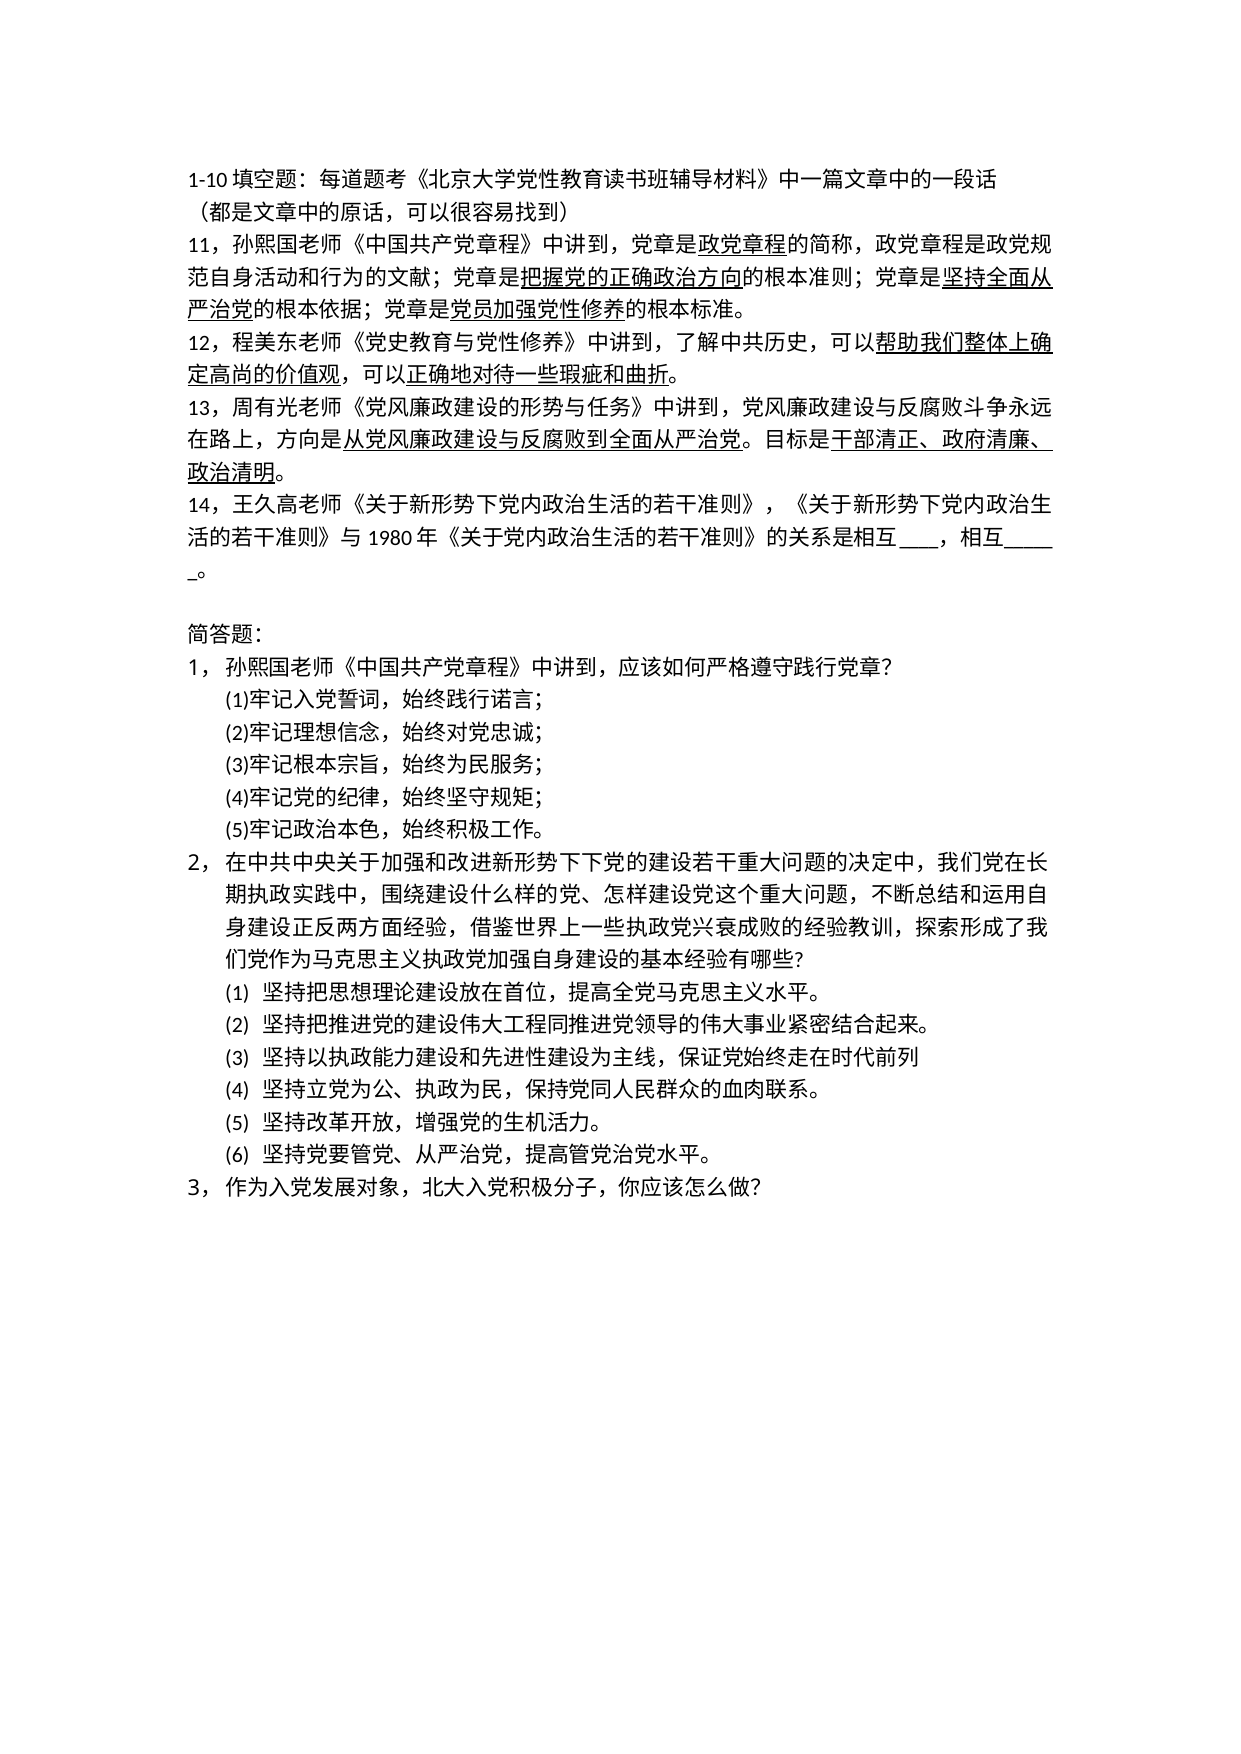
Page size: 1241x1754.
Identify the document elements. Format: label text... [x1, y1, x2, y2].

list 坚持党要管党、从严治党，提高管党治党水平。 [225, 1137, 1053, 1169]
text （都是文章中的原话，可以很容易找到） [187, 194, 1053, 227]
text 13，周有光老师《党风廉政建设的形势与任务》中讲到，党风廉政建设与反腐败斗争永远在路上，方向是从党风廉政建设与反腐败到全面从严治党。目标是干部清正、政府清廉、政治清明。 [187, 389, 1053, 487]
list 孙熙国老师《中国共产党章程》中讲到，应该如何严格遵守践行党章？ [187, 649, 1053, 682]
text 14，王久高老师《关于新形势下党内政治生活的若干准则》，《关于新形势下党内政治生活的若干准则》与1980年《关于党内政治生活的若干准则》的关系是相互____，相互______。 [187, 487, 1053, 584]
list 坚持把思想理论建设放在首位，提高全党马克思主义水平。 [225, 974, 1053, 1007]
list 坚持立党为公、执政为民，保持党同人民群众的血肉联系。 [225, 1072, 1053, 1104]
list (5)牢记政治本色，始终积极工作。 [225, 812, 1053, 844]
text 11，孙熙国老师《中国共产党章程》中讲到，党章是政党章程的简称，政党章程是政党规范自身活动和行为的文献；党章是把握党的正确政治方向的根本准则；党章是坚持全面从严治党的根本依据；党章是党员加强党性修养的根本标准。 [187, 227, 1053, 324]
list 坚持改革开放，增强党的生机活力。 [225, 1104, 1053, 1137]
list (4)牢记党的纪律，始终坚守规矩； [225, 779, 1053, 812]
list (1)牢记入党誓词，始终践行诺言； [225, 682, 1053, 714]
text 12，程美东老师《党史教育与党性修养》中讲到，了解中共历史，可以帮助我们整体上确定高尚的价值观，可以正确地对待一些瑕疵和曲折。 [187, 324, 1053, 389]
list 坚持以执政能力建设和先进性建设为主线，保证党始终走在时代前列 [225, 1039, 1053, 1072]
text 1-10填空题：每道题考《北京大学党性教育读书班辅导材料》中一篇文章中的一段话 [187, 162, 1053, 194]
list 在中共中央关于加强和改进新形势下下党的建设若干重大问题的决定中，我们党在长期执政实践中，围绕建设什么样的党、怎样建设党这个重大问题，不断总结和运用自身建设正反两方面经验，借鉴世界上一些执政党兴衰成败的经验教训，探索形成了我们党作为马克思主义执政党加强自身建设的基本经验有哪些? [187, 844, 1053, 974]
list (3)牢记根本宗旨，始终为民服务； [225, 747, 1053, 779]
list (2)牢记理想信念，始终对党忠诚； [225, 714, 1053, 747]
list 作为入党发展对象，北大入党积极分子，你应该怎么做？ [187, 1169, 1053, 1202]
list 坚持把推进党的建设伟大工程同推进党领导的伟大事业紧密结合起来。 [225, 1007, 1053, 1039]
text 简答题： [187, 617, 1053, 649]
